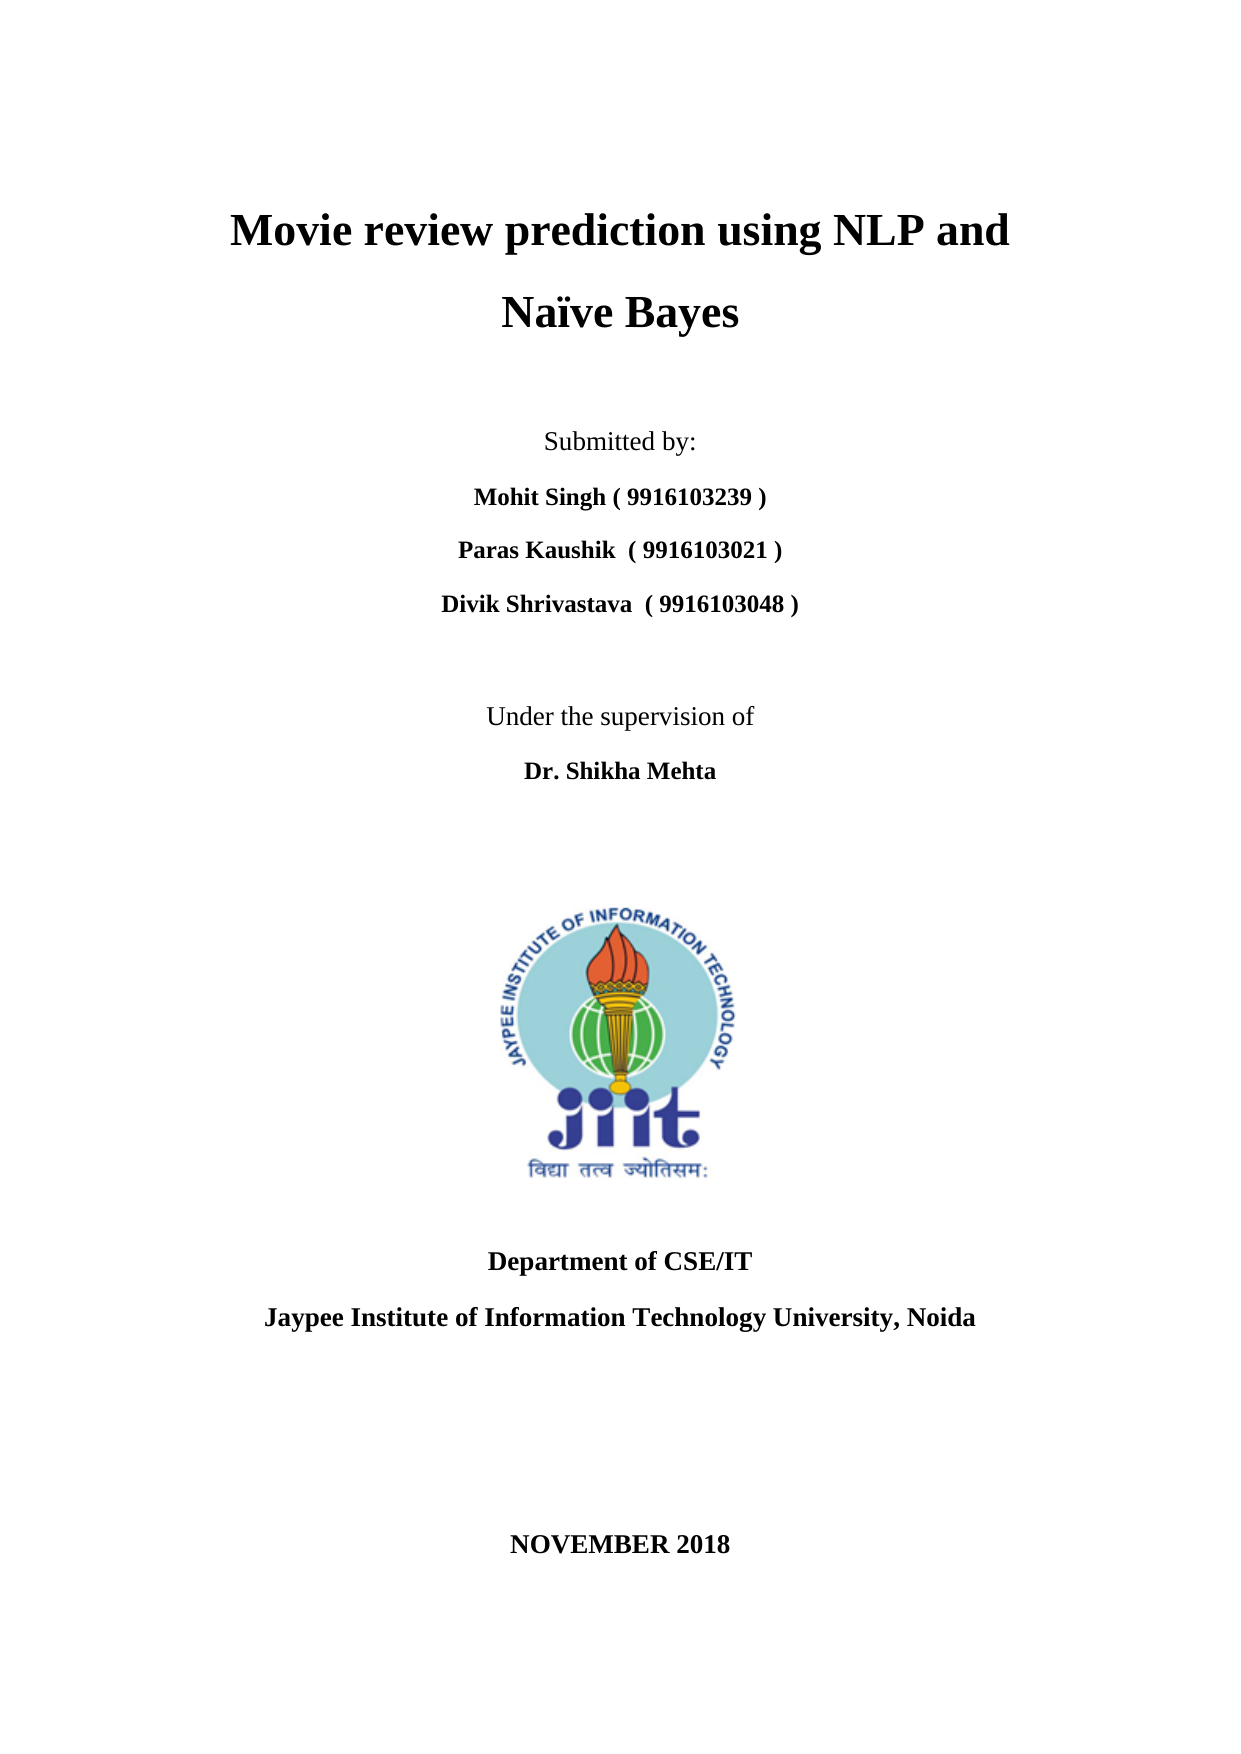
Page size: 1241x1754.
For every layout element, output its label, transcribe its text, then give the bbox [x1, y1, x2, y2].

picture [432, 866, 808, 1220]
text Mohit Singh ( 9916103239 ) [146, 482, 1094, 510]
text Paras Kaushik ( 9916103021 ) [146, 536, 1094, 564]
text Under the supervision of [146, 700, 1094, 731]
text Department of CSE/IT [146, 1245, 1094, 1276]
text Dr. Shikha Mehta [146, 756, 1094, 785]
text Movie review prediction using NLP and [146, 203, 1094, 256]
text Naïve Bayes [146, 284, 1094, 337]
text Divik Shrivastava ( 9916103048 ) [146, 589, 1094, 618]
text NOVEMBER 2018 [146, 1528, 1094, 1559]
text Submitted by: [146, 425, 1094, 456]
text Jaypee Institute of Information Technology University, Noida [146, 1301, 1094, 1333]
